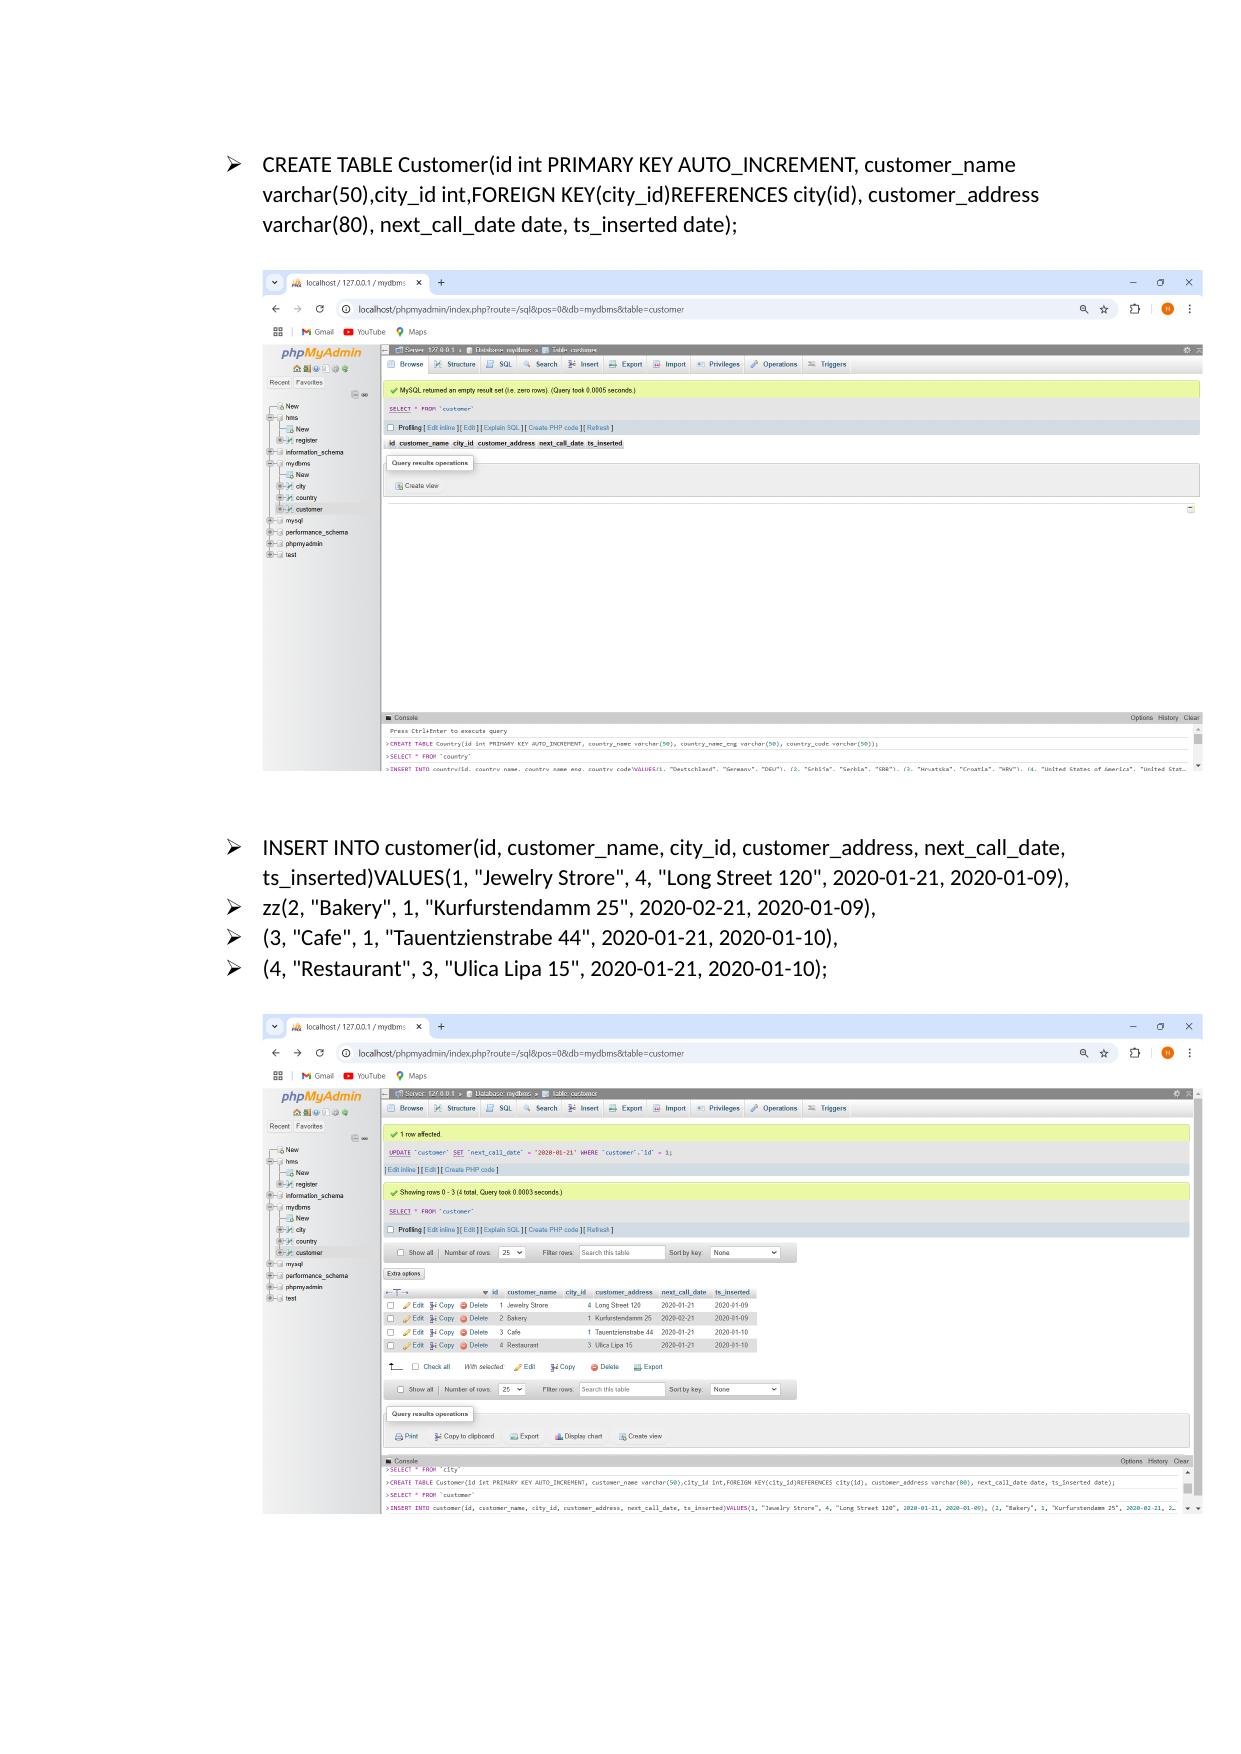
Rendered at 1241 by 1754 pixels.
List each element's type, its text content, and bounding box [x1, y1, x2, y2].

list (3, "Cafe", 1, "Tauentzienstrabe 44", 2020-01-21, 2020-01-10), [225, 923, 1090, 952]
list CREATE TABLE Customer(id int PRIMARY KEY AUTO_INCREMENT, customer_name varchar(50),city_id int,FOREIGN KEY(city_id)REFERENCES city(id), customer_address varchar(80), next_call_date date, ts_inserted date); [225, 150, 1090, 238]
list zz(2, "Bakery", 1, "Kurfurstendamm 25", 2020-02-21, 2020-01-09), [225, 893, 1090, 921]
picture [262, 270, 1203, 771]
list (4, "Restaurant", 3, "Ulica Lipa 15", 2020-01-21, 2020-01-10); [225, 954, 1090, 982]
picture [262, 1014, 1203, 1514]
list INSERT INTO customer(id, customer_name, city_id, customer_address, next_call_date, ts_inserted)VALUES(1, "Jewelry Strore", 4, "Long Street 120", 2020-01-21, 2020-01-09), [225, 833, 1090, 891]
